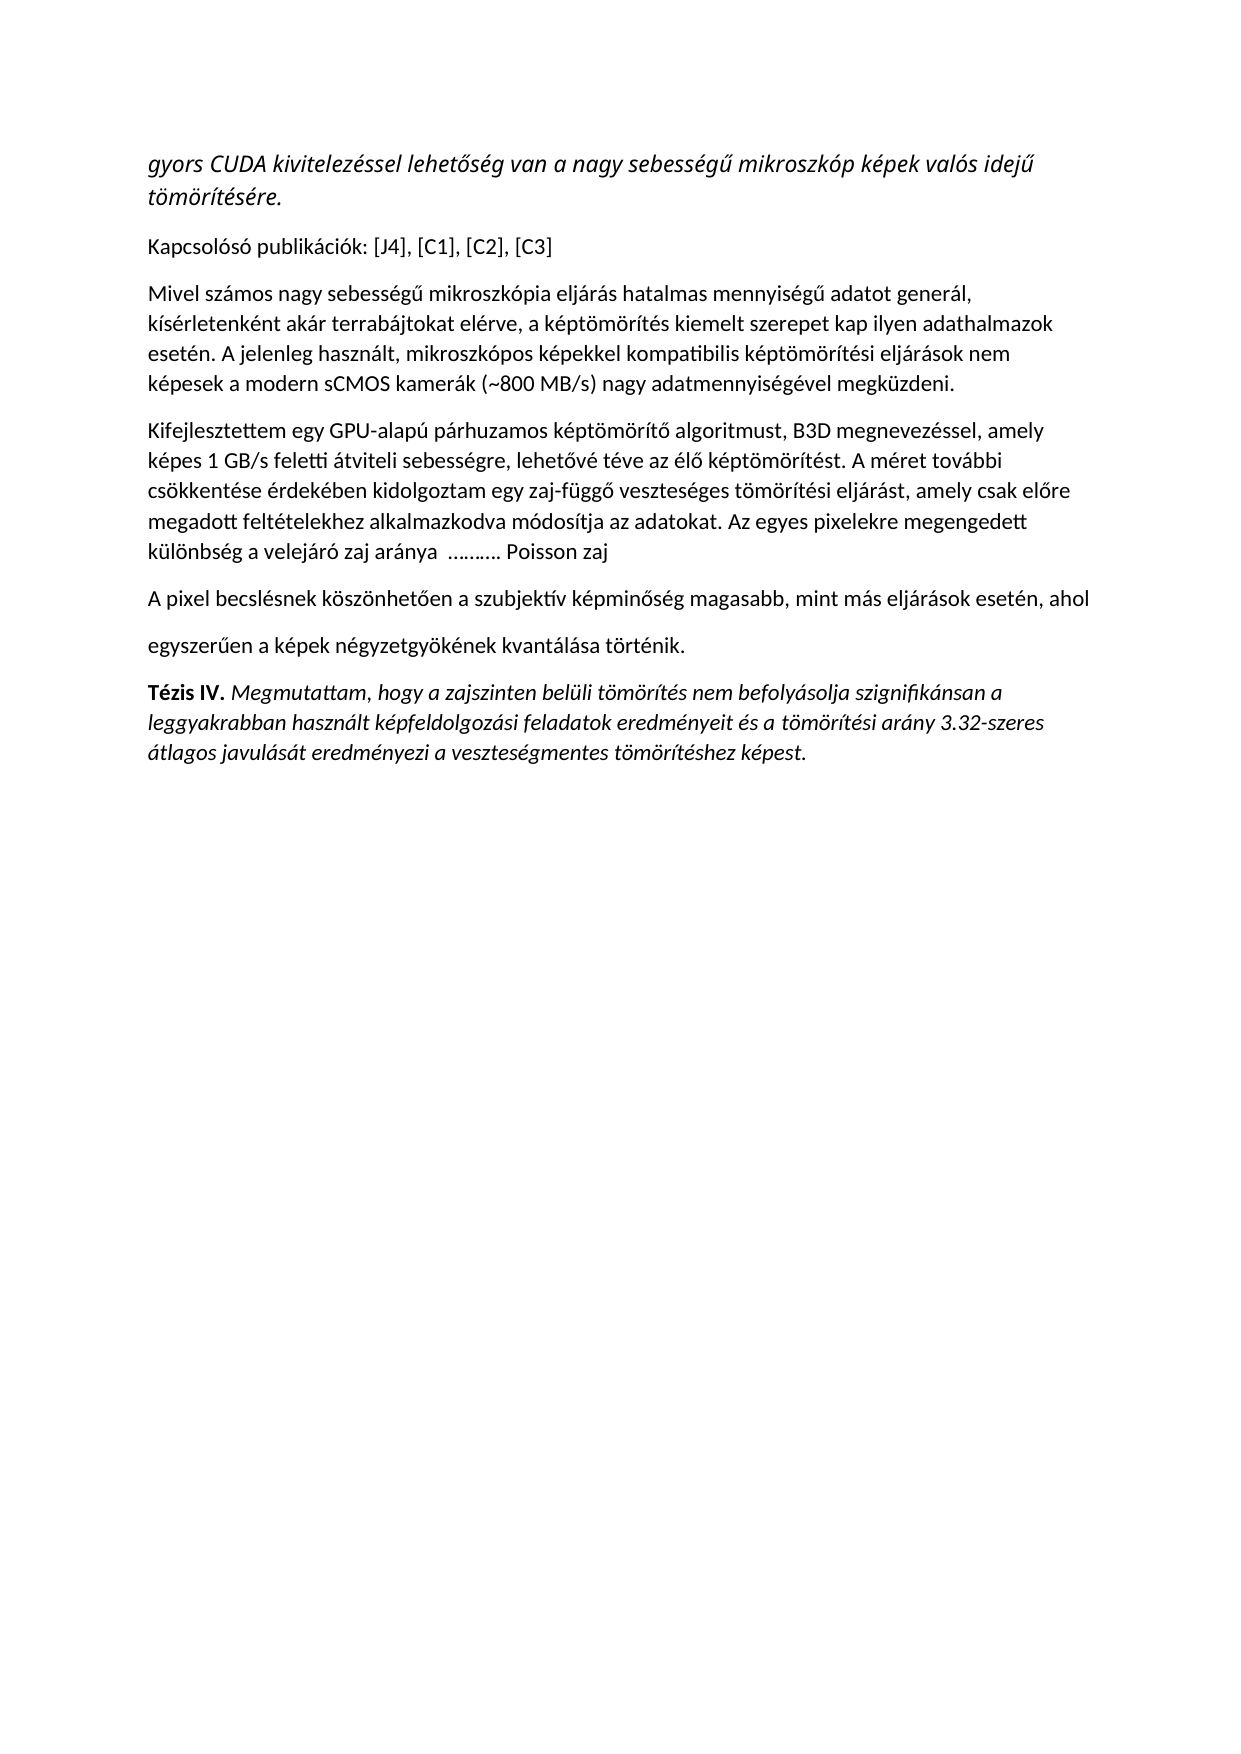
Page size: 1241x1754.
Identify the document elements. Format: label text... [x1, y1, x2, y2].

text egyszerűen a képek négyzetgyökének kvantálása történik. [148, 631, 1093, 659]
text Kifejlesztettem egy GPU-alapú párhuzamos képtömörítő algoritmust, B3D megnevezéssel, amely képes 1 GB/s feletti átviteli sebességre, lehetővé téve az élő képtömörítést. A méret további csökkentése érdekében kidolgoztam egy zaj-függő veszteséges tömörítési eljárást, amely csak előre megadott feltételekhez alkalmazkodva módosítja az adatokat. Az egyes pixelekre megengedett különbség a velejáró zaj aránya ………. Poisson zaj [148, 416, 1093, 565]
text A pixel becslésnek köszönhetően a szubjektív képminőség magasabb, mint más eljárások esetén, ahol [148, 584, 1093, 612]
text Mivel számos nagy sebességű mikroszkópia eljárás hatalmas mennyiségű adatot generál, kísérletenként akár terrabájtokat elérve, a képtömörítés kiemelt szerepet kap ilyen adathalmazok esetén. A jelenleg használt, mikroszkópos képekkel kompatibilis képtömörítési eljárások nem képesek a modern sCMOS kamerák (~800 MB/s) nagy adatmennyiségével megküzdeni. [148, 279, 1093, 397]
text Tézis IV. Megmutattam, hogy a zajszinten belüli tömörítés nem befolyásolja szignifikánsan a leggyakrabban használt képfeldolgozási feladatok eredményeit és a tömörítési arány 3.32-szeres átlagos javulását eredményezi a veszteségmentes tömörítéshez képest. [148, 678, 1093, 766]
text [148, 148, 1093, 213]
text Kapcsolósó publikációk: [J4], [C1], [C2], [C3] [148, 232, 1093, 260]
